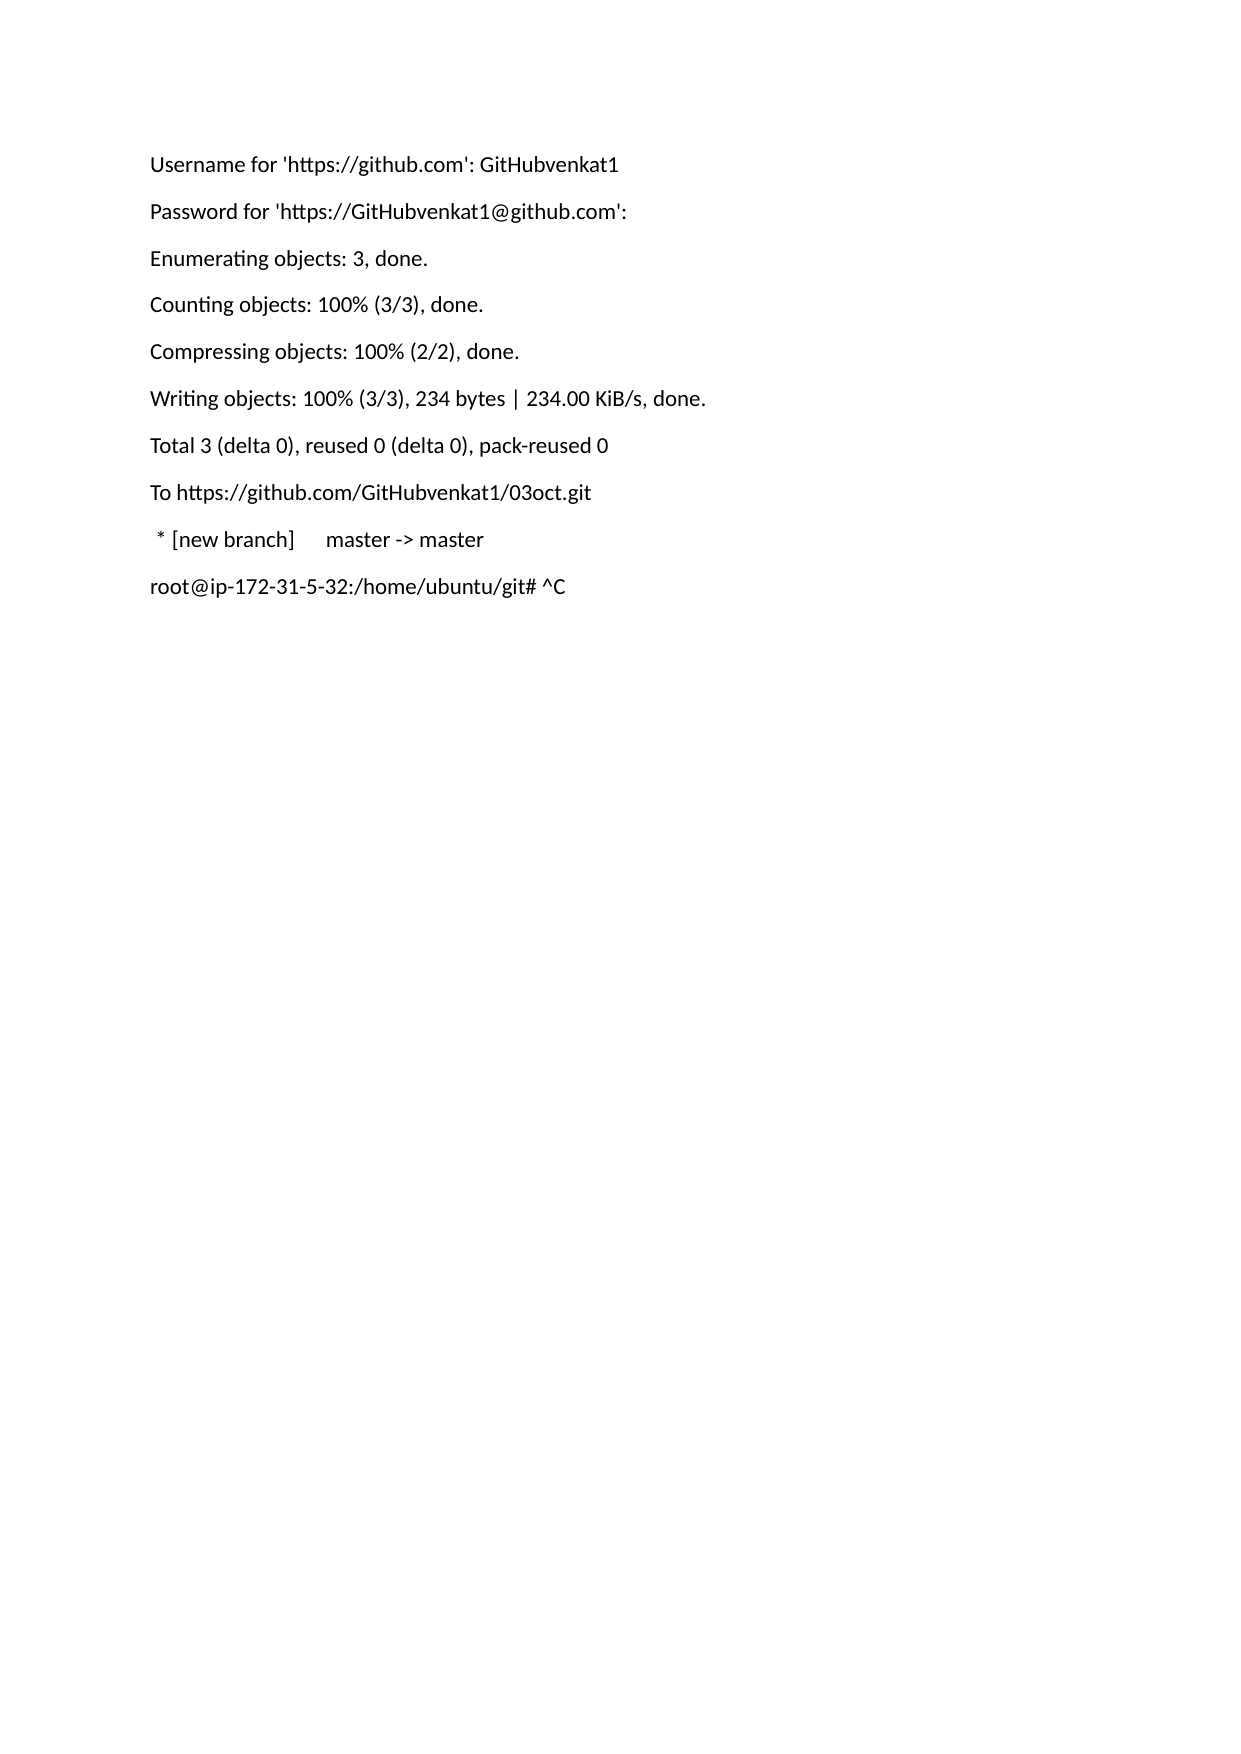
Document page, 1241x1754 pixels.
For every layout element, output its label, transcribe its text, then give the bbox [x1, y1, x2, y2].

text root@ip-172-31-5-32:/home/ubuntu/git# ^C [150, 572, 1090, 600]
text Counting objects: 100% (3/3), done. [150, 291, 1090, 319]
text To https://github.com/GitHubvenkat1/03oct.git [150, 478, 1090, 506]
text Compressing objects: 100% (2/2), done. [150, 337, 1090, 366]
text Password for 'https://GitHubvenkat1@github.com': [150, 197, 1090, 225]
text Username for 'https://github.com': GitHubvenkat1 [150, 150, 1090, 178]
text Writing objects: 100% (3/3), 234 bytes | 234.00 KiB/s, done. [150, 384, 1090, 412]
text Enumerating objects: 3, done. [150, 244, 1090, 272]
text * [new branch] master -> master [150, 525, 1090, 553]
text Total 3 (delta 0), reused 0 (delta 0), pack-reused 0 [150, 431, 1090, 459]
